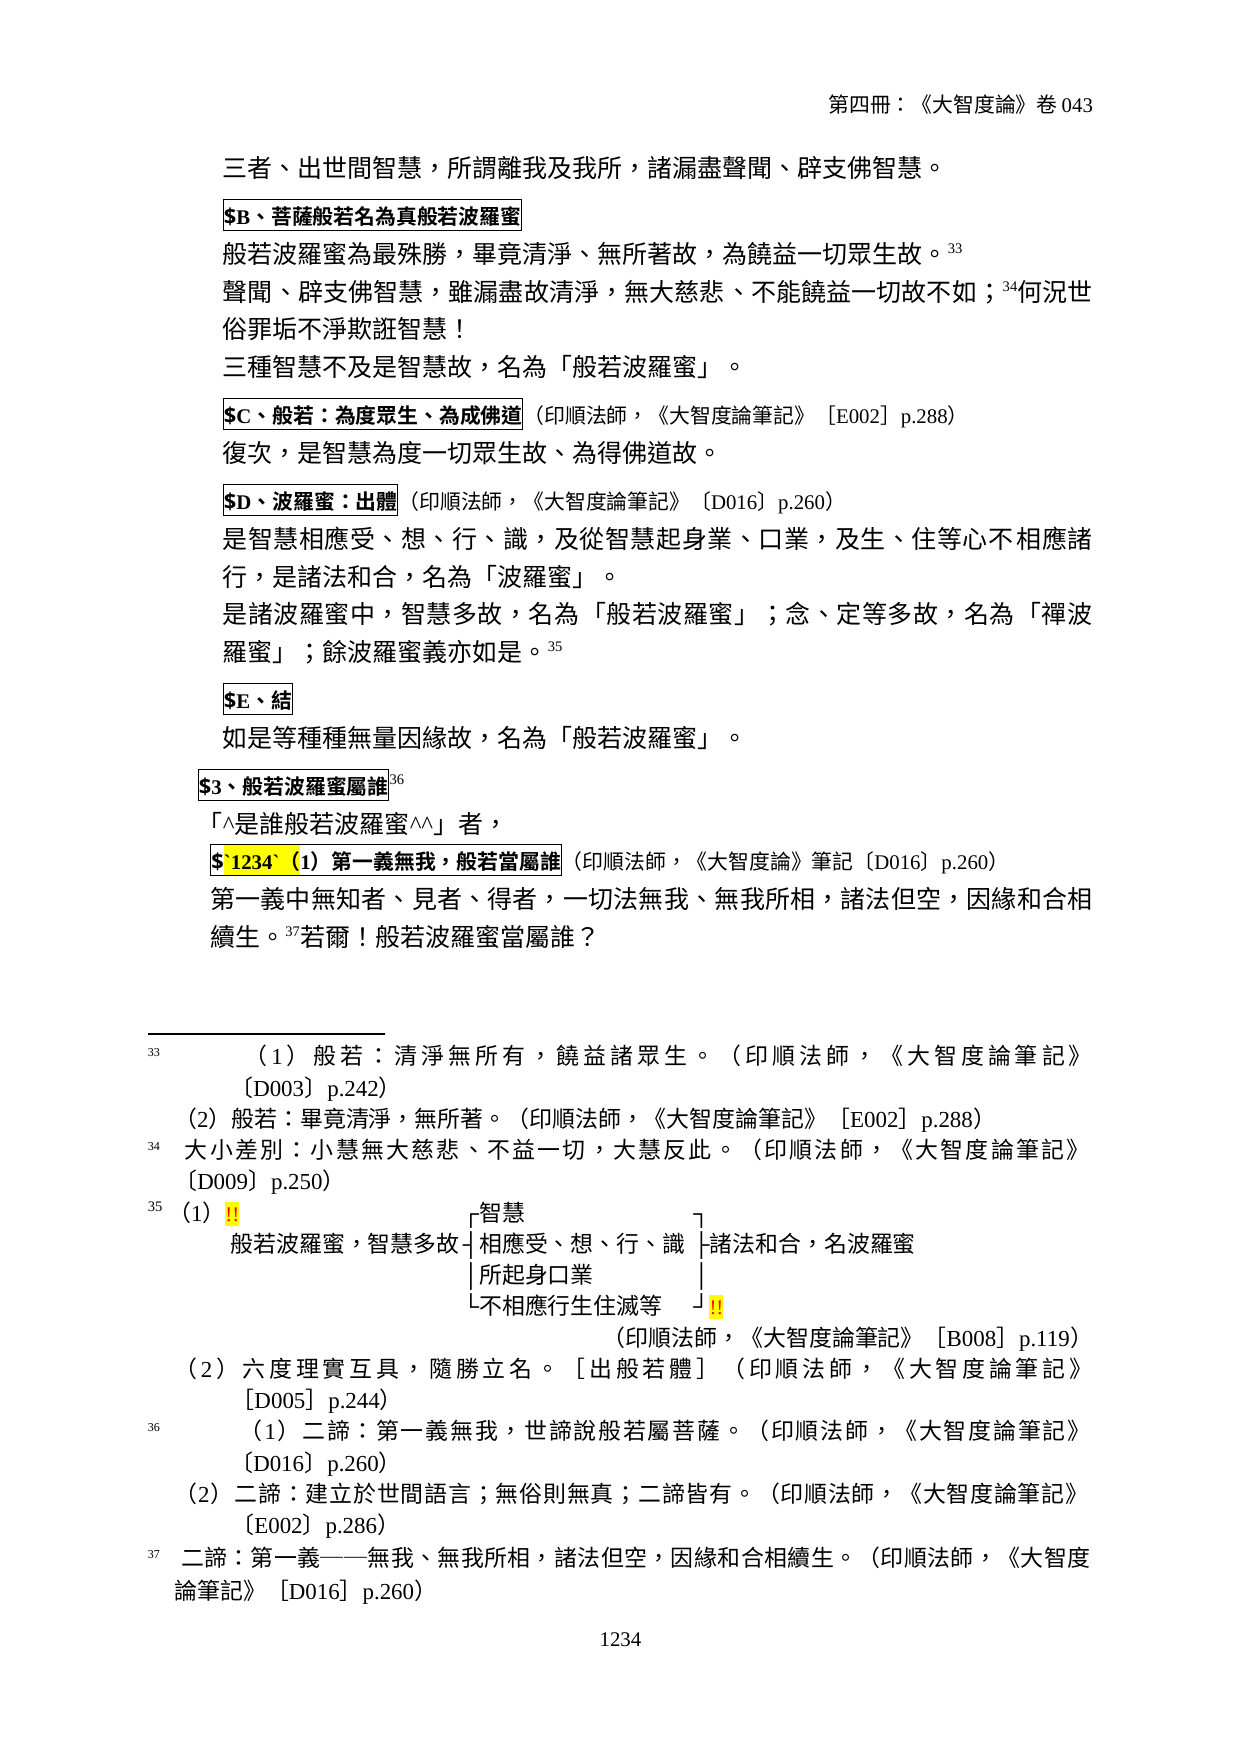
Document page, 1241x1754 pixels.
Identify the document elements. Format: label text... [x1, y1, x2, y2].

text $3、般若波羅蜜屬誰 [198, 766, 1092, 804]
text $E、結 [223, 680, 1092, 718]
text 復次，是智慧為度一切眾生故、為得佛道故。 [223, 433, 1092, 470]
text 如是等種種無量因緣故，名為「般若波羅蜜」。 [223, 718, 1092, 755]
text $`1234`（1）第一義無我，般若當屬誰（印順法師，《大智度論》筆記〔D016〕p.260） [210, 841, 1092, 879]
text 是智慧相應受、想、行、識，及從智慧起身業、口業，及生、住等心不相應諸行，是諸法和合，名為「波羅蜜」。 [223, 519, 1092, 594]
text 聲聞、辟支佛智慧，雖漏盡故清淨，無大慈悲、不能饒益一切故不如；何況世俗罪垢不淨欺誑智慧！ [223, 271, 1092, 346]
text $C、般若：為度眾生、為成佛道（印順法師，《大智度論筆記》［E002］p.288） [223, 395, 1092, 433]
text 第一義中無知者、見者、得者，一切法無我、無我所相，諸法但空，因緣和合相續生。若爾！般若波羅蜜當屬誰？ [210, 879, 1092, 954]
text $D、波羅蜜：出體（印順法師，《大智度論筆記》〔D016〕p.260） [223, 481, 1092, 519]
text 是諸波羅蜜中，智慧多故，名為「般若波羅蜜」；念、定等多故，名為「禪波羅蜜」；餘波羅蜜義亦如是。 [223, 594, 1092, 669]
text 「^是誰般若波羅蜜^^」者， [198, 804, 1092, 841]
text 般若波羅蜜為最殊勝，畢竟清淨、無所著故，為饒益一切眾生故。 [223, 234, 1092, 271]
text $B、菩薩般若名為真般若波羅蜜 [223, 196, 1092, 234]
text 三者、出世間智慧，所謂離我及我所，諸漏盡聲聞、辟支佛智慧。 [223, 148, 1092, 185]
text 三種智慧不及是智慧故，名為「般若波羅蜜」。 [223, 346, 1092, 384]
